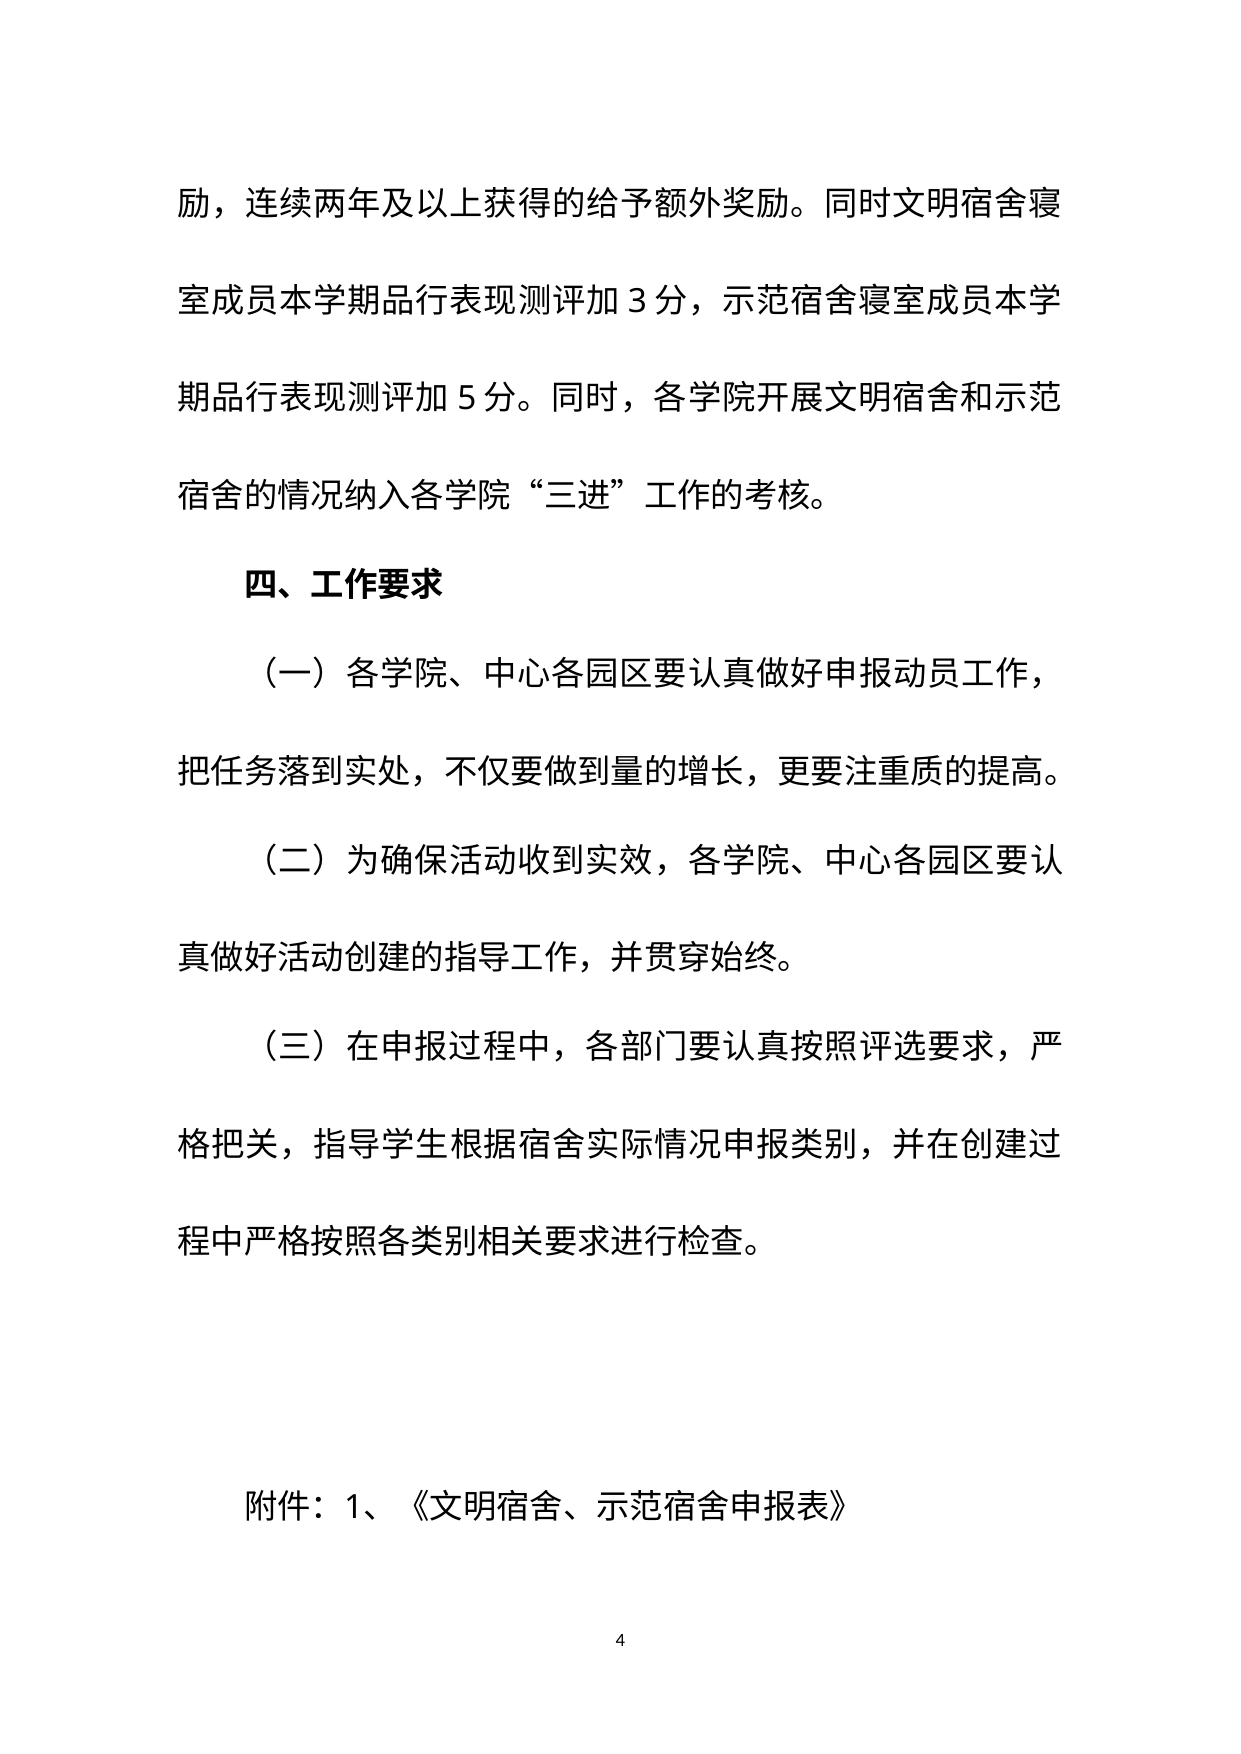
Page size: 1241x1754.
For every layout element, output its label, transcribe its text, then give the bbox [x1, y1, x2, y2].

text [177, 168, 1063, 525]
text （三）在申报过程中，各部门要认真按照评选要求，严格把关，指导学生根据宿舍实际情况申报类别，并在创建过程中严格按照各类别相关要求进行检查。 [177, 1012, 1063, 1272]
text （一）各学院、中心各园区要认真做好申报动员工作，把任务落到实处，不仅要做到量的增长，更要注重质的提高。 [177, 638, 1063, 801]
text 附件：1、《文明宿舍、示范宿舍申报表》 [177, 1471, 1063, 1536]
text 四、工作要求 [177, 549, 1063, 614]
text （二）为确保活动收到实效，各学院、中心各园区要认真做好活动创建的指导工作，并贯穿始终。 [177, 825, 1063, 988]
